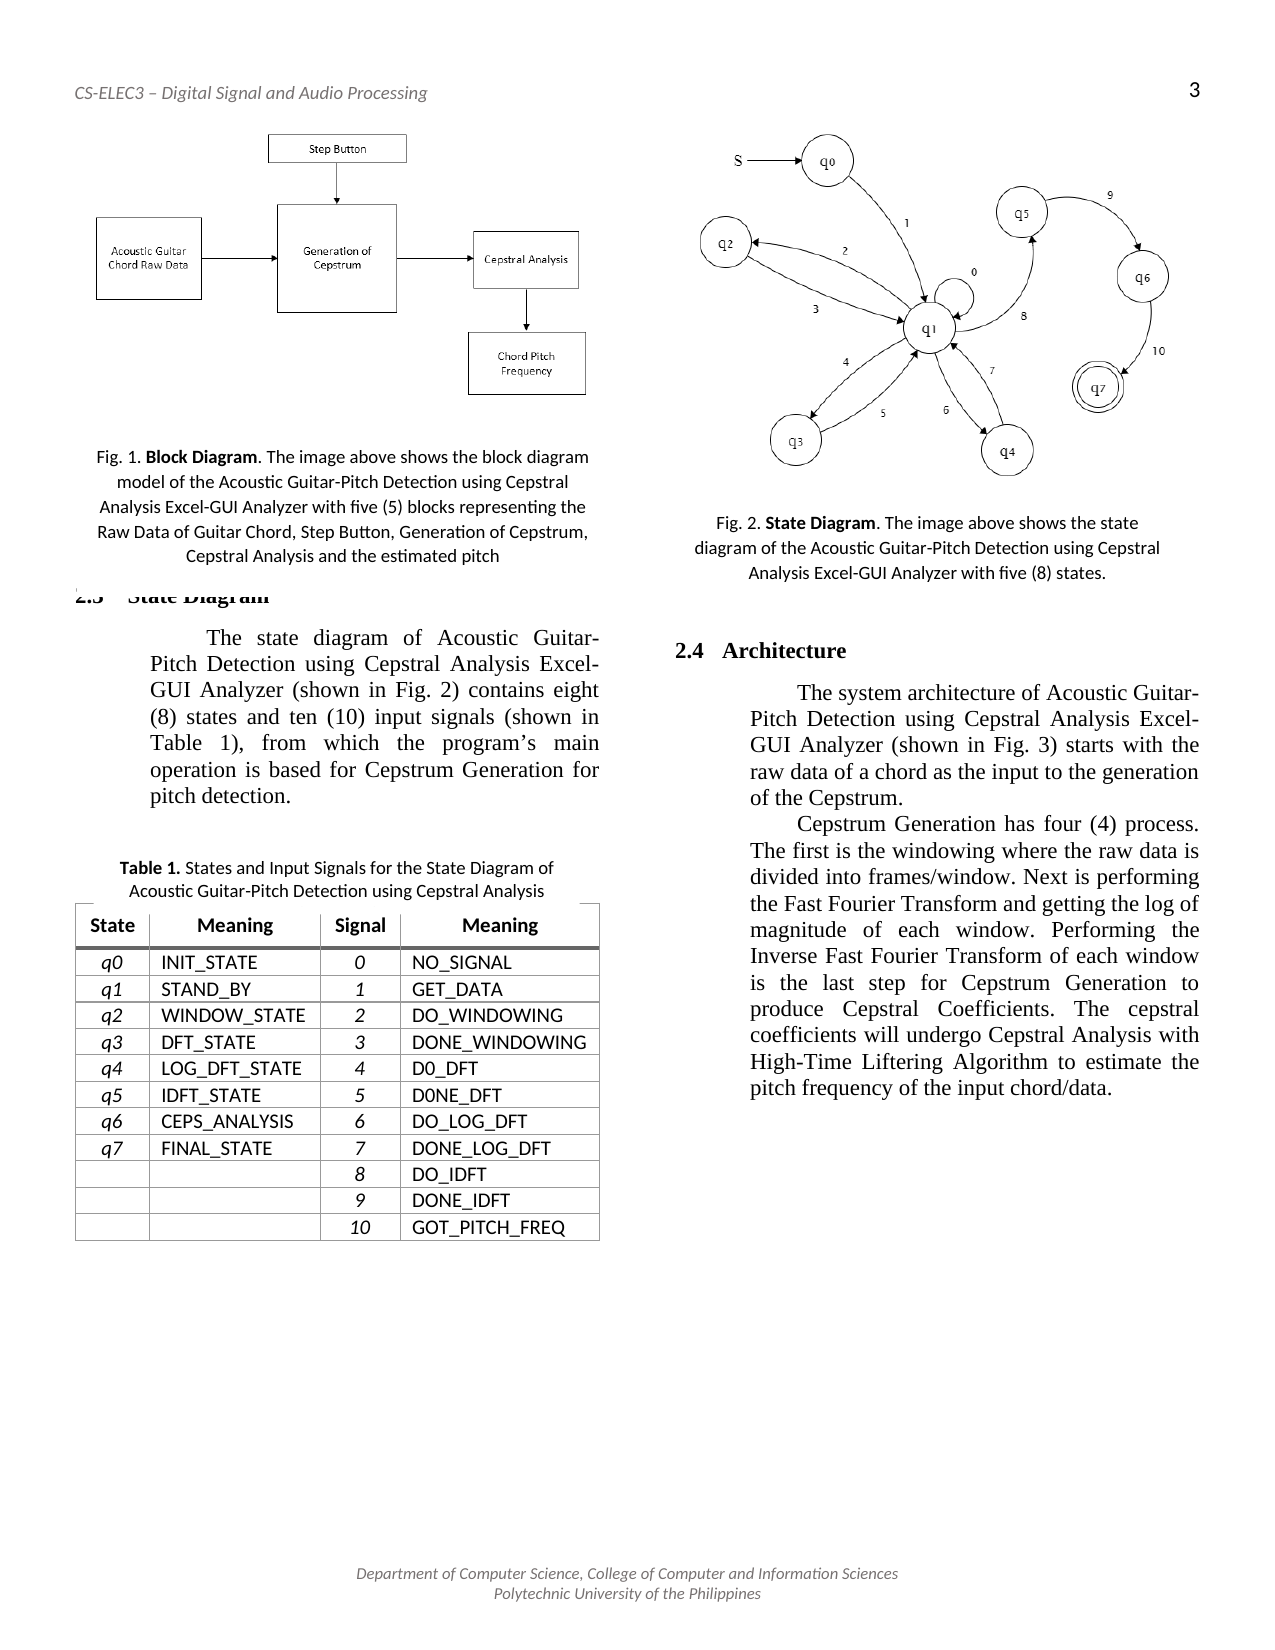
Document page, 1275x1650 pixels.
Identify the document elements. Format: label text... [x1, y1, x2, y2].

text Cepstrum Generation has four (4) process. The first is the windowing where the raw data is divided into frames/window. Next is performing the Fast Fourier Transform and getting the log of magnitude of each window. Performing the Inverse Fast Fourier Transform of each window is the last step for Cepstrum Generation to produce Cepstral Coefficients. The cepstral coefficients will undergo Cepstral Analysis with High-Time Liftering Algorithm to estimate the pitch frequency of the input chord/data. [750, 811, 1200, 1100]
table_cell INIT_STATE [150, 950, 320, 975]
table_cell NO_SIGNAL [401, 950, 599, 975]
table_cell WINDOW_STATE [150, 1003, 320, 1028]
table_cell q7 [76, 1135, 149, 1160]
table_cell [76, 1188, 149, 1213]
table_cell 3 [321, 1029, 400, 1054]
list Architecture [675, 637, 1200, 664]
table_cell D0NE_DFT [401, 1082, 599, 1107]
table_cell [76, 1161, 149, 1187]
list State Diagram [75, 582, 600, 609]
table_cell q3 [76, 1029, 149, 1054]
table_cell q6 [76, 1108, 149, 1134]
table_cell q4 [76, 1055, 149, 1081]
table_cell DONE_IDFT [401, 1188, 599, 1213]
table_cell DO_IDFT [401, 1161, 599, 1187]
table_cell q5 [76, 1082, 149, 1107]
table_header Meaning [401, 904, 599, 946]
table_cell 2 [321, 1003, 400, 1028]
table_cell q0 [76, 950, 149, 975]
table_cell [150, 1188, 320, 1213]
table_cell FINAL_STATE [150, 1135, 320, 1160]
table_cell 5 [321, 1082, 400, 1107]
text The state diagram of Acoustic Guitar-Pitch Detection using Cepstral Analysis Excel-GUI Analyzer (shown in Fig. 2) contains eight (8) states and ten (10) input signals (shown in Table 1), from which the program’s main operation is based for Cepstrum Generation for pitch detection. [150, 624, 600, 808]
table_cell DO_WINDOWING [401, 1003, 599, 1028]
table_cell GET_DATA [401, 976, 599, 1001]
table_header Meaning [150, 915, 320, 946]
table_cell 8 [321, 1161, 400, 1187]
table_cell [150, 1214, 320, 1239]
table_cell 10 [321, 1214, 400, 1239]
table_cell 1 [321, 976, 400, 1001]
picture [683, 118, 1192, 491]
table_cell D0_DFT [401, 1055, 599, 1081]
table_cell IDFT_STATE [150, 1082, 320, 1107]
table_cell q1 [76, 976, 149, 1001]
table_cell DFT_STATE [150, 1029, 320, 1054]
picture [75, 118, 600, 410]
table_cell DO_LOG_DFT [401, 1108, 599, 1134]
table_cell STAND_BY [150, 976, 320, 1001]
table_cell DONE_LOG_DFT [401, 1135, 599, 1160]
table_cell CEPS_ANALYSIS [150, 1108, 320, 1134]
table_cell 4 [321, 1055, 400, 1081]
table_cell 6 [321, 1108, 400, 1134]
text The system architecture of Acoustic Guitar-Pitch Detection using Cepstral Analysis Excel-GUI Analyzer (shown in Fig. 3) starts with the raw data of a chord as the input to the generation of the Cepstrum. [750, 679, 1200, 811]
table_cell 7 [321, 1135, 400, 1160]
table_cell DONE_WINDOWING [401, 1029, 599, 1054]
table_cell [76, 1214, 149, 1239]
table_cell LOG_DFT_STATE [150, 1055, 320, 1081]
table_cell q2 [76, 1003, 149, 1028]
table_cell GOT_PITCH_FREQ [401, 1214, 599, 1239]
table_cell 9 [321, 1188, 400, 1213]
table_cell [150, 1161, 320, 1187]
table_cell 0 [321, 950, 400, 975]
table_header State [76, 904, 149, 946]
table_header Signal [321, 915, 400, 946]
